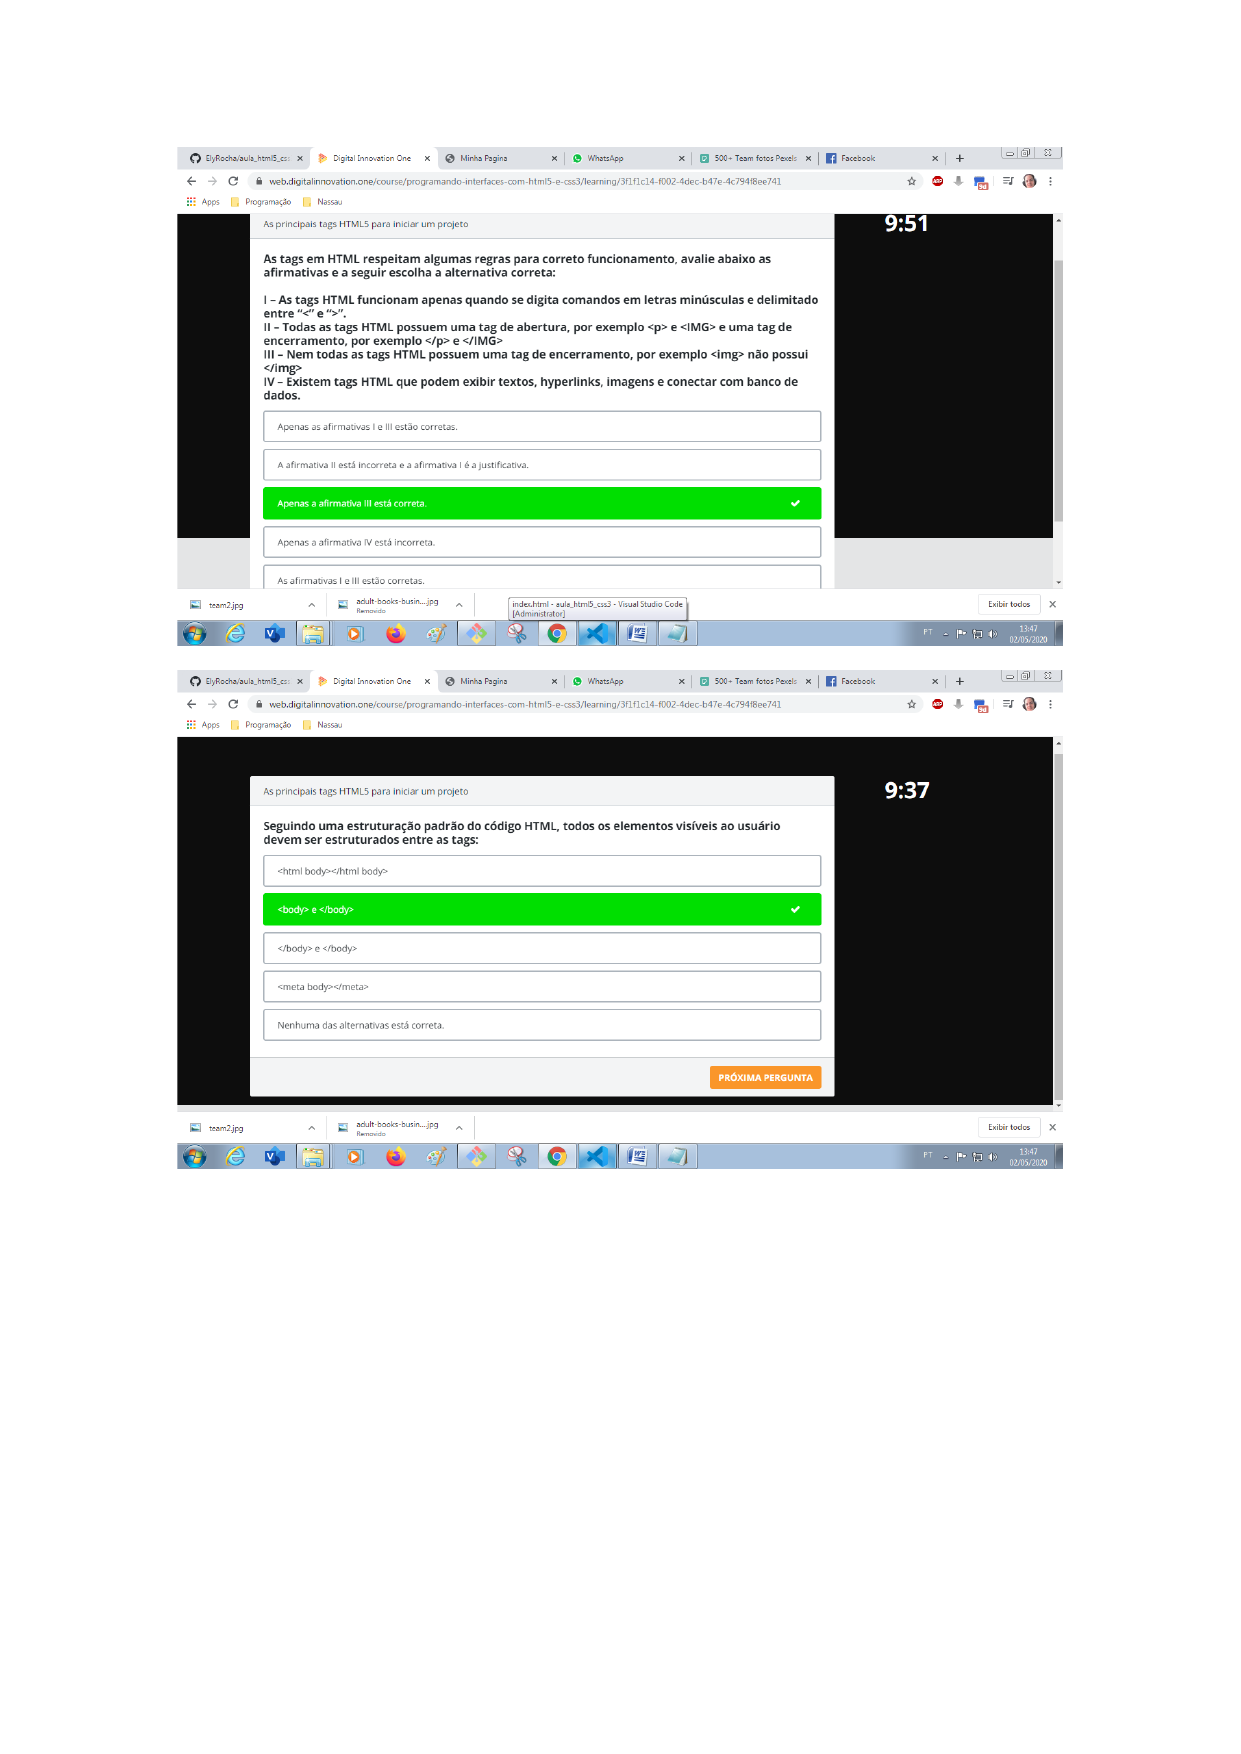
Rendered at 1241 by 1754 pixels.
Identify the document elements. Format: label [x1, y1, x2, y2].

picture [177, 147, 1063, 646]
picture [177, 670, 1063, 1169]
